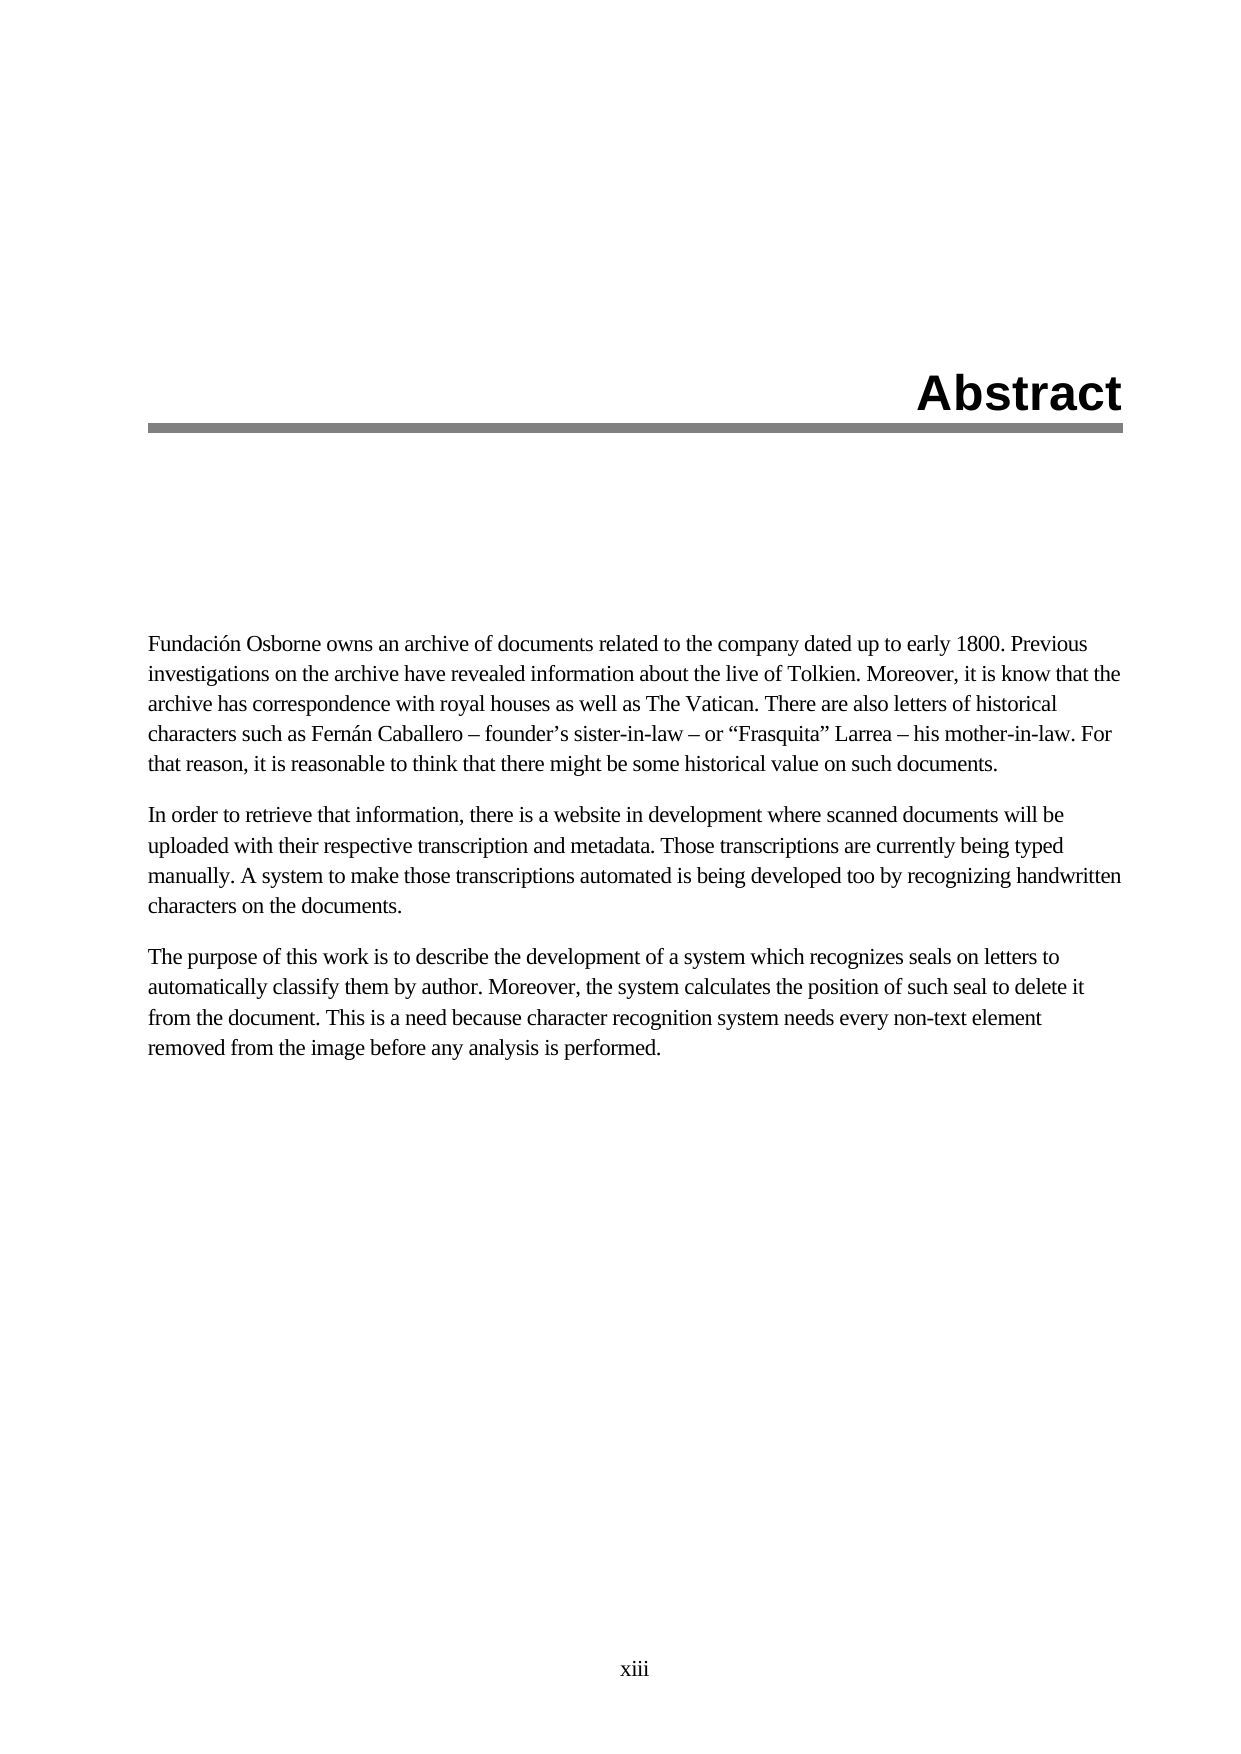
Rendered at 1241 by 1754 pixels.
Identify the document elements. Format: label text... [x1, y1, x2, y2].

text Abstract [148, 364, 1123, 423]
text In order to retrieve that information, there is a website in development where scanned documents will be uploaded with their respective transcription and metadata. Those transcriptions are currently being typed manually. A system to make those transcriptions automated is being developed too by recognizing handwritten characters on the documents. [148, 801, 1122, 918]
text Fundación Osborne owns an archive of documents related to the company dated up to early 1800. Previous investigations on the archive have revealed information about the live of Tolkien. Moreover, it is know that the archive has correspondence with royal houses as well as The Vatican. There are also letters of historical characters such as Fernán Caballero – founder’s sister-in-law – or “Frasquita” Larrea – his mother-in-law. For that reason, it is reasonable to think that there might be some historical value on such documents. [148, 629, 1122, 777]
text The purpose of this work is to describe the development of a system which recognizes seals on letters to automatically classify them by author. Moreover, the system calculates the position of such seal to delete it from the document. This is a need because character recognition system needs every non-text element removed from the image before any analysis is performed. [148, 943, 1122, 1060]
